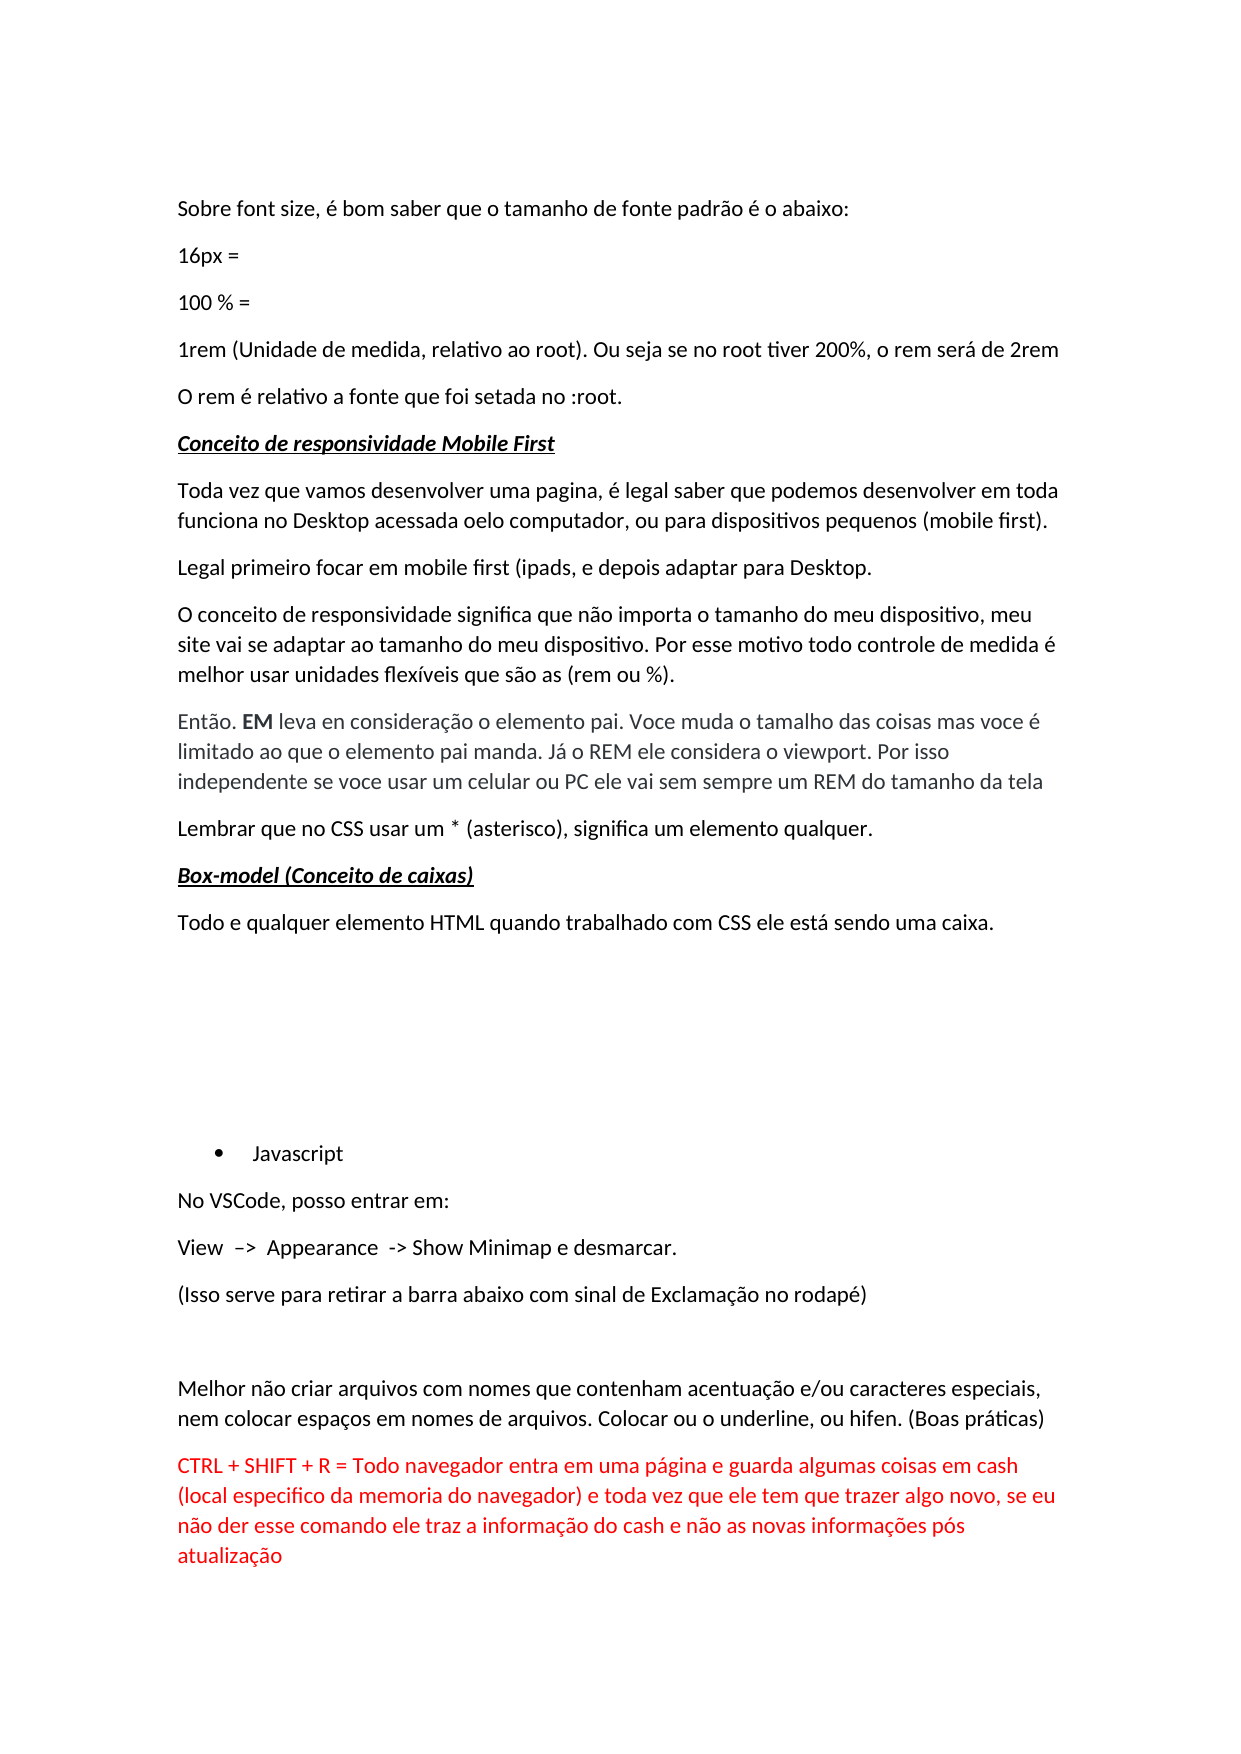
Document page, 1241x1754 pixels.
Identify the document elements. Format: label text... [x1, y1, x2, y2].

text CTRL + SHIFT + R = Todo navegador entra em uma página e guarda algumas coisas em cash (local especifico da memoria do navegador) e toda vez que ele tem que trazer algo novo, se eu não der esse comando ele traz a informação do cash e não as novas informações pós atualização [177, 1451, 1063, 1569]
text No VSCode, posso entrar em: [177, 1186, 1063, 1214]
text Sobre font size, é bom saber que o tamanho de fonte padrão é o abaixo: [177, 194, 1063, 222]
text Toda vez que vamos desenvolver uma pagina, é legal saber que podemos desenvolver em toda funciona no Desktop acessada oelo computador, ou para dispositivos pequenos (mobile first). [177, 476, 1063, 534]
text 1rem (Unidade de medida, relativo ao root). Ou seja se no root tiver 200%, o rem será de 2rem [177, 335, 1063, 363]
text O conceito de responsividade significa que não importa o tamanho do meu dispositivo, meu site vai se adaptar ao tamanho do meu dispositivo. Por esse motivo todo controle de medida é melhor usar unidades flexíveis que são as (rem ou %). [177, 600, 1063, 688]
text Então. EM leva en consideração o elemento pai. Voce muda o tamalho das coisas mas voce é limitado ao que o elemento pai manda. Já o REM ele considera o viewport. Por isso independente se voce usar um celular ou PC ele vai sem sempre um REM do tamanho da tela [177, 707, 1063, 795]
text Box-model (Conceito de caixas) [177, 861, 1063, 889]
text O rem é relativo a fonte que foi setada no :root. [177, 382, 1063, 410]
text Todo e qualquer elemento HTML quando trabalhado com CSS ele está sendo uma caixa. [177, 908, 1063, 936]
text 100 % = [177, 288, 1063, 316]
text Conceito de responsividade Mobile First [177, 429, 1063, 457]
text (Isso serve para retirar a barra abaixo com sinal de Exclamação no rodapé) [177, 1280, 1063, 1308]
text Melhor não criar arquivos com nomes que contenham acentuação e/ou caracteres especiais, nem colocar espaços em nomes de arquivos. Colocar ou o underline, ou hifen. (Boas práticas) [177, 1374, 1063, 1432]
text Legal primeiro focar em mobile first (ipads, e depois adaptar para Desktop. [177, 553, 1063, 581]
text 16px = [177, 241, 1063, 269]
text View –> Appearance -> Show Minimap e desmarcar. [177, 1233, 1063, 1261]
list Javascript [215, 1139, 1063, 1167]
text Lembrar que no CSS usar um * (asterisco), significa um elemento qualquer. [177, 814, 1063, 842]
